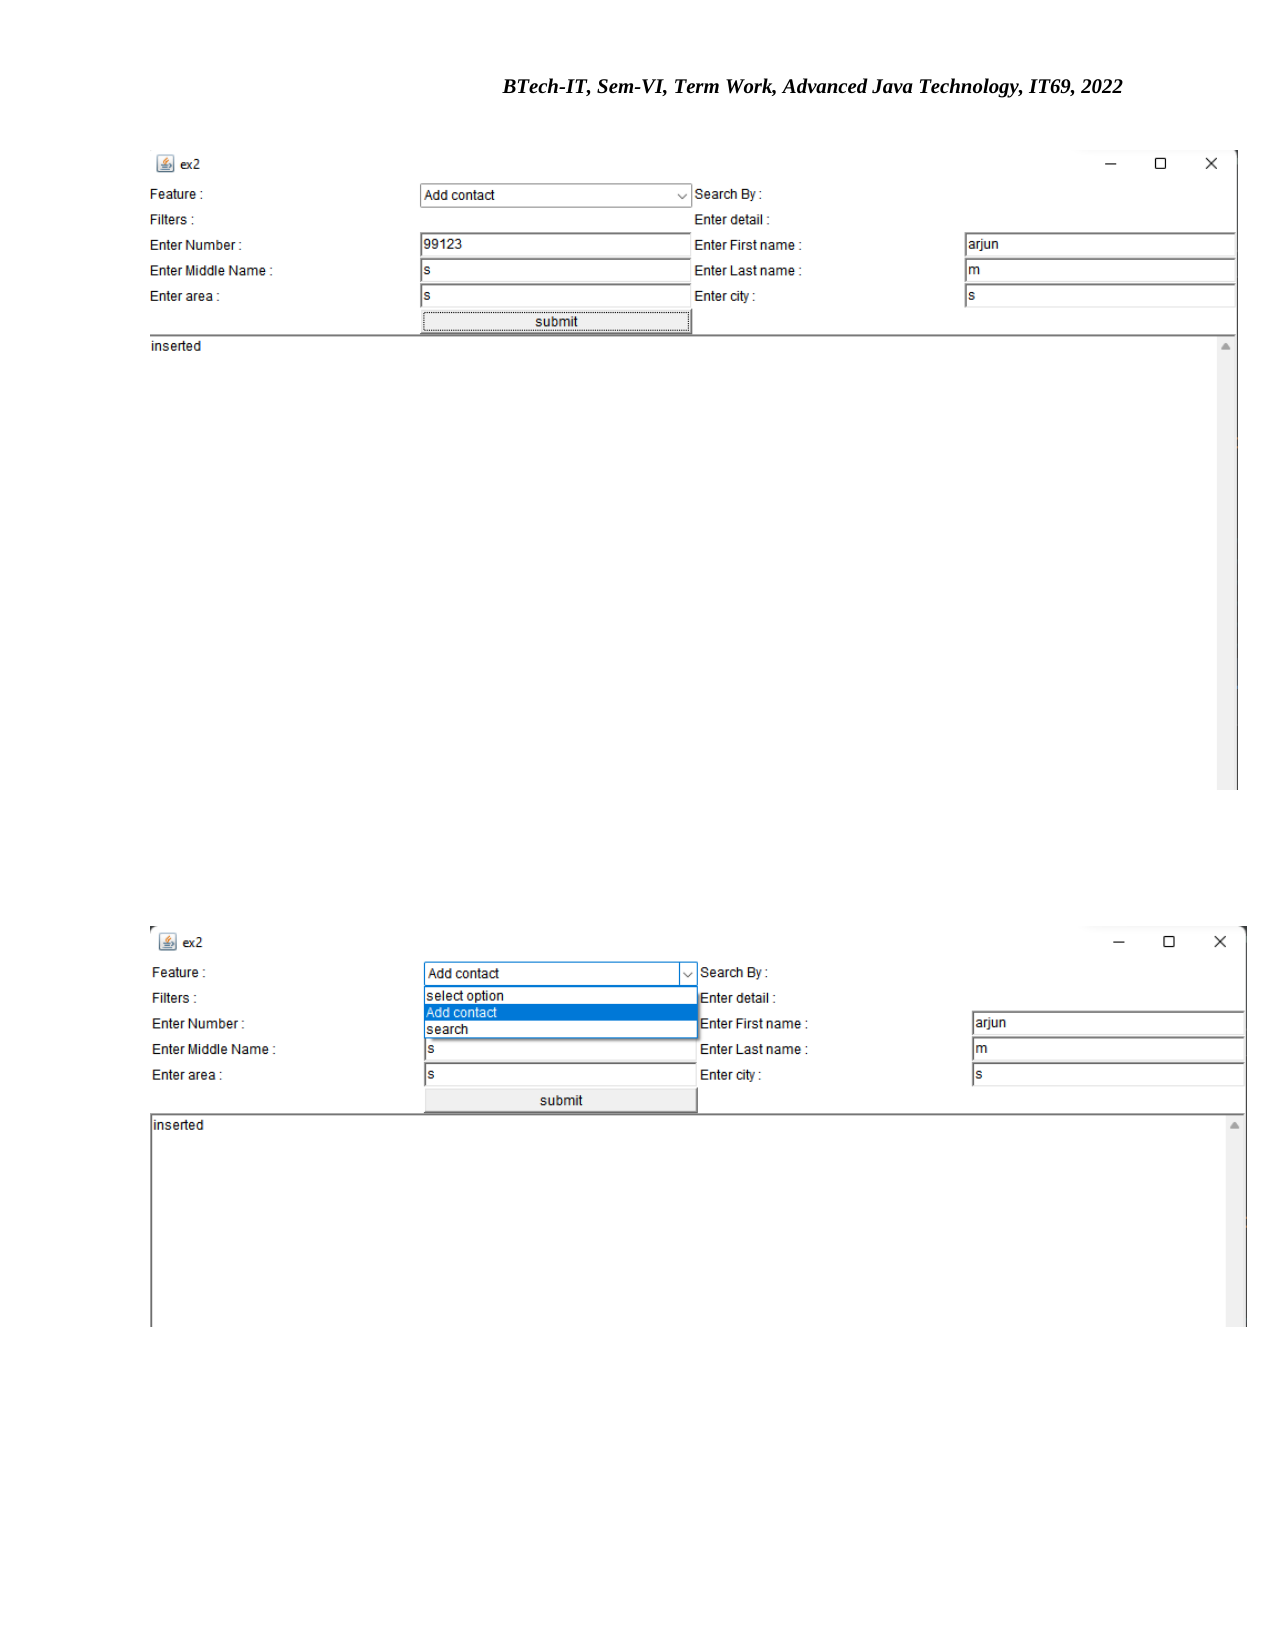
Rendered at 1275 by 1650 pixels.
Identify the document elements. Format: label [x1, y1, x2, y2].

picture [150, 150, 1238, 790]
picture [150, 926, 1247, 1327]
